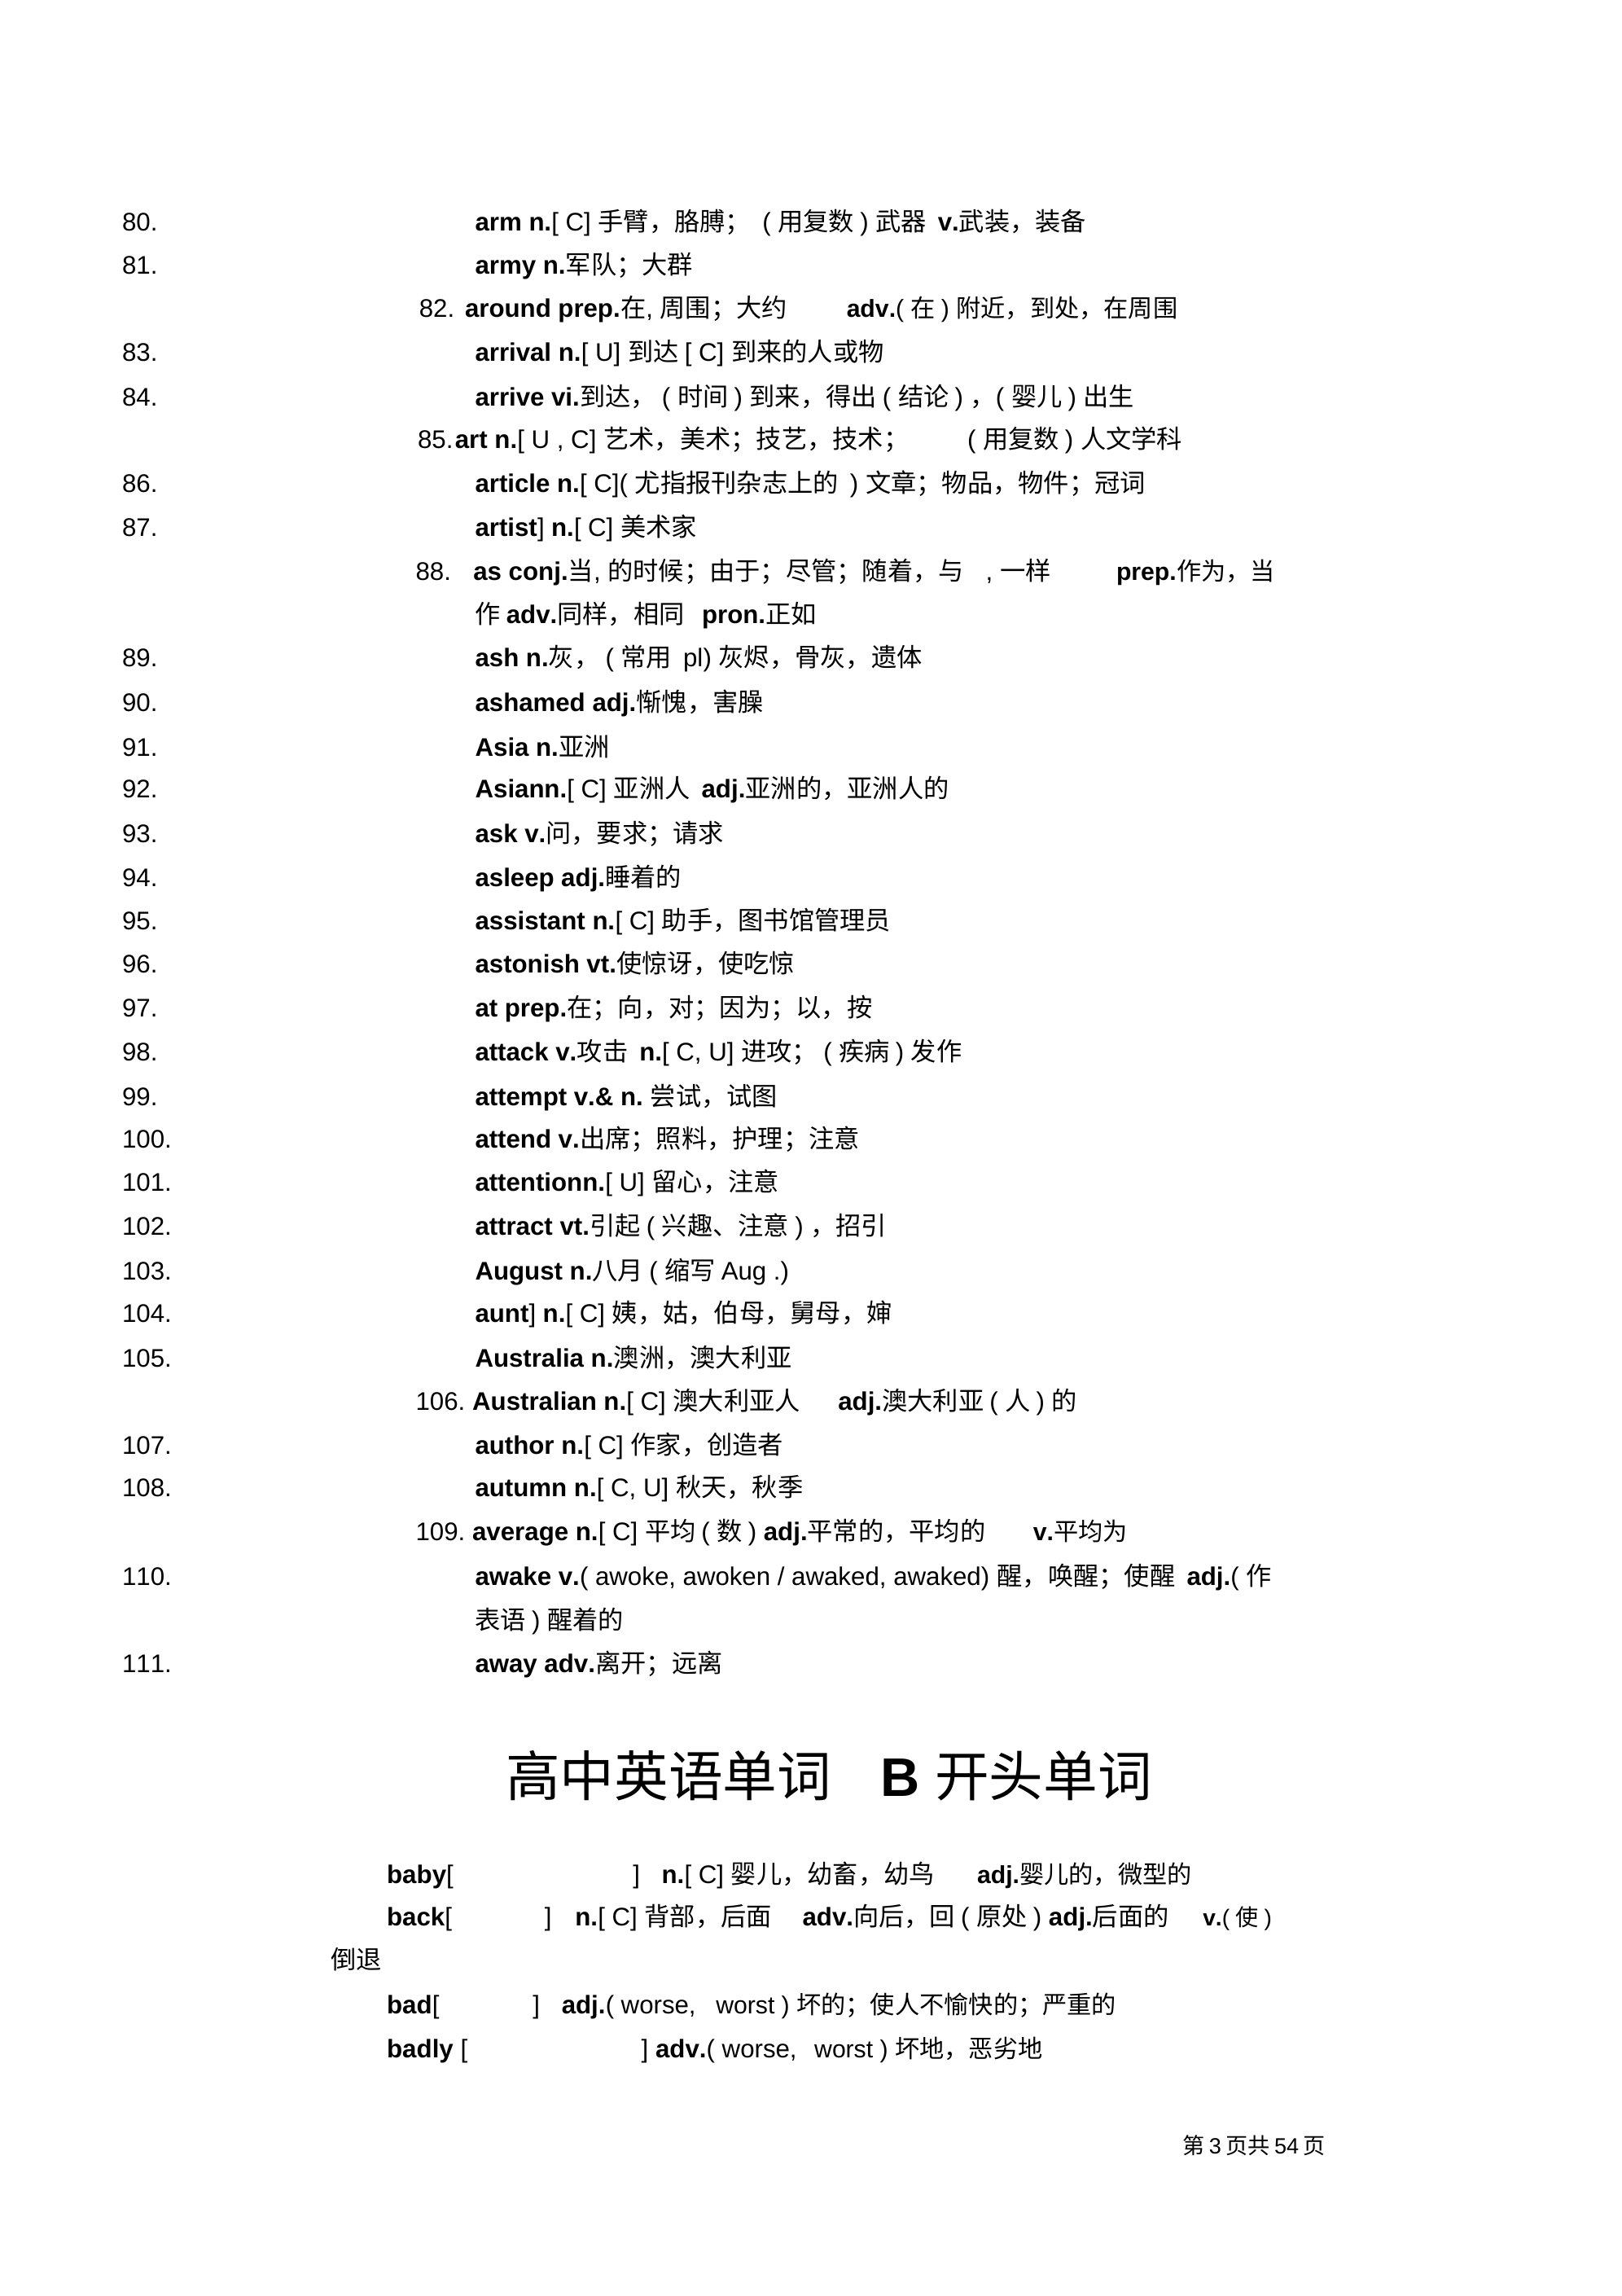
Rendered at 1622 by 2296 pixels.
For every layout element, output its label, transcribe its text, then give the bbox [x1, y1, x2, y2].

text baby[ ] n.[ C] 婴儿，幼畜，幼鸟 adj.婴儿的，微型的 [387, 1859, 1500, 1890]
text 88. as conj.当, 的时候；由于；尽管；随着，与 , 一样 prep.作为，当 [415, 555, 1500, 586]
list arrive vi.到达， ( 时间 ) 到来，得出 ( 结论 ) ，( 婴儿 ) 出生 [122, 381, 1500, 412]
text badly [ ] adv.( worse, worst ) 坏地，恶劣地 [387, 2034, 1500, 2064]
list attentionn.[ U] 留心，注意 [122, 1166, 1500, 1197]
list article n.[ C]( 尤指报刊杂志上的 ) 文章；物品，物件；冠词 [122, 468, 1500, 498]
list August n.八月 ( 缩写 Aug .) [122, 1255, 1500, 1286]
list Asia n.亚洲 [122, 731, 1500, 762]
list author n.[ C] 作家，创造者 [122, 1429, 1500, 1460]
text 85. art n.[ U , C] 艺术，美术；技艺，技术； ( 用复数 ) 人文学科 [122, 424, 1477, 454]
list assistant n.[ C] 助手，图书馆管理员 [122, 906, 1500, 936]
list asleep adj.睡着的 [122, 862, 1500, 893]
list attract vt.引起 ( 兴趣、注意 ) ，招引 [122, 1211, 1500, 1241]
list astonish vt.使惊讶，使吃惊 [122, 948, 1500, 979]
list ash n.灰， ( 常用 pl) 灰烬，骨灰，遗体 [122, 643, 1500, 674]
list away adv.离开；远离 [122, 1648, 1500, 1679]
text 表语 ) 醒着的 [475, 1605, 1500, 1635]
text 106. Australian n.[ C] 澳大利亚人 adj.澳大利亚 ( 人 ) 的 [415, 1385, 1500, 1416]
list ask v.问，要求；请求 [122, 818, 1500, 849]
list awake v.( awoke, awoken / awaked, awaked) 醒，唤醒；使醒 adj.( 作 [122, 1561, 1500, 1591]
list arm n.[ C] 手臂，胳膊； ( 用复数 ) 武器 v.武装，装备 [122, 206, 1500, 237]
list ashamed adj.惭愧，害臊 [122, 687, 1500, 718]
list army n.军队；大群 [122, 249, 1500, 280]
list Australia n.澳洲，澳大利亚 [122, 1342, 1500, 1373]
list Asiann.[ C] 亚洲人 adj.亚洲的，亚洲人的 [122, 773, 1500, 804]
text 高中英语单词 B 开头单词 [506, 1741, 1500, 1810]
list attend v.出席；照料，护理；注意 [122, 1123, 1500, 1154]
text 作 adv.同样，相同 pron.正如 [475, 599, 1500, 630]
list arrival n.[ U] 到达 [ C] 到来的人或物 [122, 337, 1500, 368]
text back[ ] n.[ C] 背部，后面 adv.向后，回 ( 原处 ) adj.后面的 v.( 使 ) [387, 1901, 1500, 1932]
text bad[ ] adj.( worse, worst ) 坏的；使人不愉快的；严重的 [387, 1990, 1500, 2019]
text 倒退 [331, 1946, 1500, 1974]
text 82. around prep.在, 周围；大约 adv.( 在 ) 附近，到处，在周围 [122, 292, 1474, 323]
text 109. average n.[ C] 平均 ( 数 ) adj.平常的，平均的 v.平均为 [415, 1517, 1500, 1547]
list aunt] n.[ C] 姨，姑，伯母，舅母，婶 [122, 1297, 1500, 1328]
list artist] n.[ C] 美术家 [122, 511, 1500, 542]
list attempt v.& n. 尝试，试图 [122, 1081, 1500, 1112]
list autumn n.[ C, U] 秋天，秋季 [122, 1472, 1500, 1503]
text 第3页共54页 [1182, 2132, 1500, 2159]
list attack v.攻击 n.[ C, U] 进攻； ( 疾病 ) 发作 [122, 1036, 1500, 1067]
list at prep.在；向，对；因为；以，按 [122, 993, 1500, 1024]
